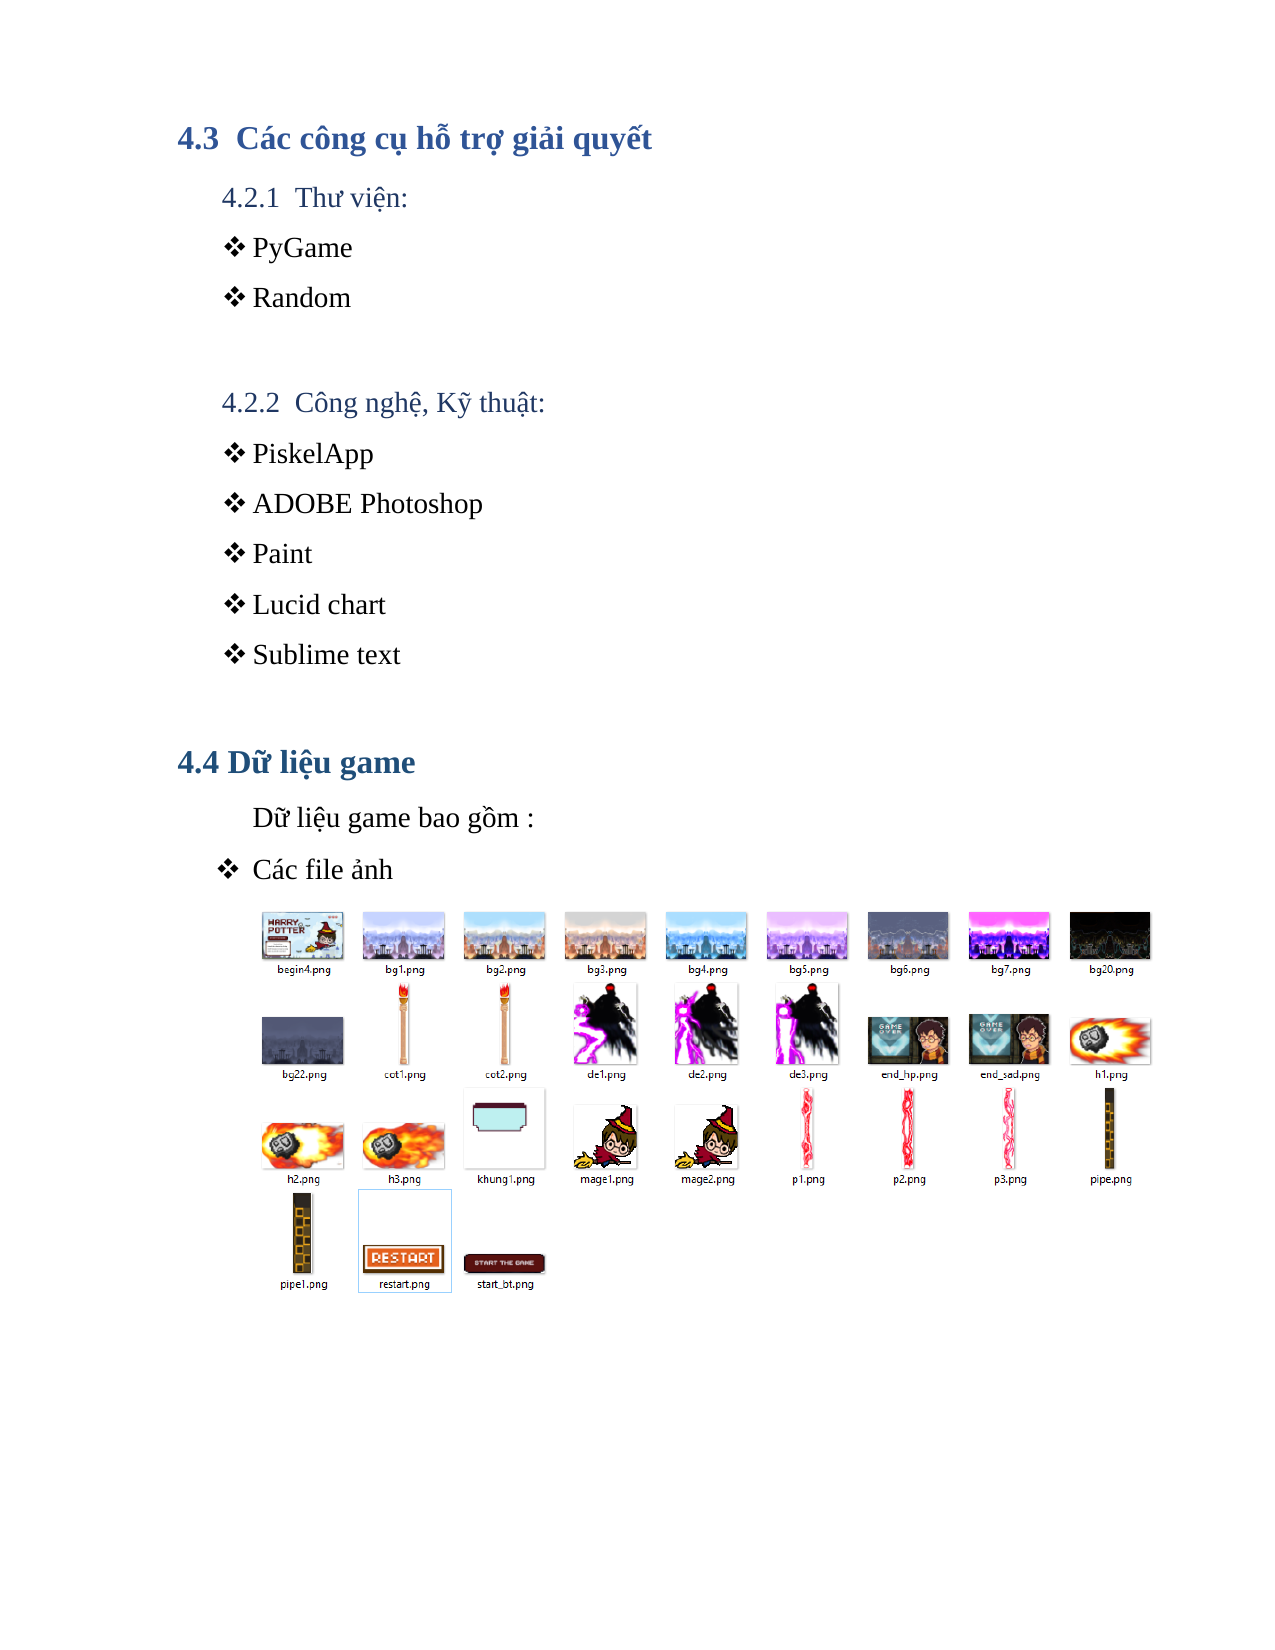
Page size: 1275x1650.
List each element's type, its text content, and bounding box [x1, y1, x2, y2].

list Sublime text [222, 637, 1157, 671]
list ADOBE Photoshop [222, 486, 1157, 520]
list PyGame [222, 230, 1157, 264]
subtitle 4.2.1 Thư viện: [222, 180, 1157, 213]
picture [252, 902, 1164, 1323]
subtitle 4.3 Các công cụ hỗ trợ giải quyết [177, 118, 1157, 156]
list PiskelApp [222, 436, 1157, 469]
list Lucid chart [222, 587, 1157, 621]
subtitle 4.2.2 Công nghệ, Kỹ thuật: [222, 385, 1157, 419]
list Các file ảnh [215, 852, 1157, 886]
list Random [222, 281, 1157, 314]
subtitle 4.4 Dữ liệu game [177, 742, 1157, 781]
list Paint [222, 537, 1157, 570]
text Dữ liệu game bao gồm : [177, 800, 1157, 833]
